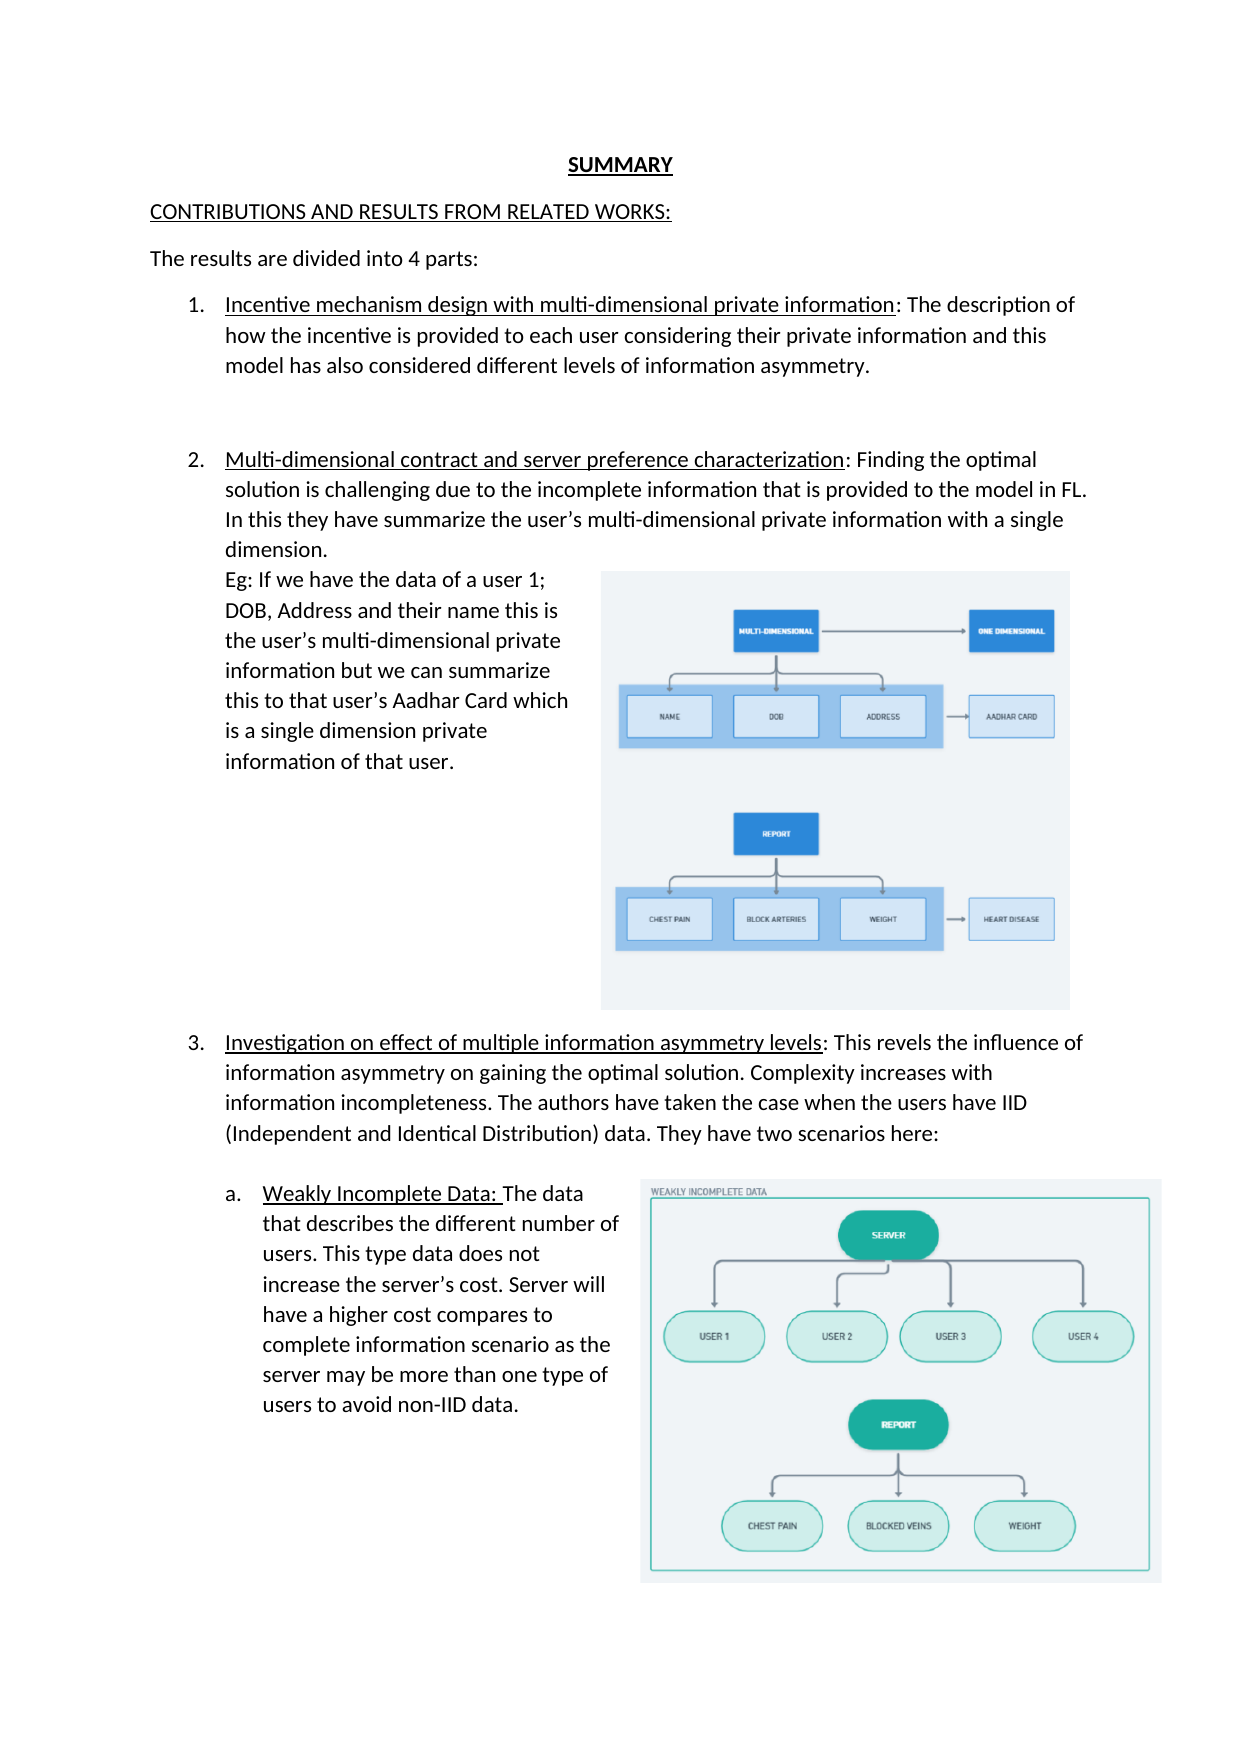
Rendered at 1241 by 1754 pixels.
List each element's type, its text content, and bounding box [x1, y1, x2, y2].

list Investigation on effect of multiple information asymmetry levels: This revels the influence of information asymmetry on gaining the optimal solution. Complexity increases with information incompleteness. The authors have taken the case when the users have IID (Independent and Identical Distribution) data. They have two scenarios here: [187, 1028, 1090, 1147]
list Weakly Incomplete Data: The data that describes the different number of users. This type data does not increase the server’s cost. Server will have a higher cost compares to complete information scenario as the server may be more than one type of users to avoid non-IID data. [225, 1179, 640, 1419]
text CONTRIBUTIONS AND RESULTS FROM RELATED WORKS: [150, 197, 1090, 225]
picture [640, 1179, 1162, 1583]
text The results are divided into 4 parts: [150, 244, 1090, 272]
picture [600, 571, 1070, 1010]
text SUMMARY [150, 150, 1090, 178]
list Multi-dimensional contract and server preference characterization: Finding the optimal solution is challenging due to the incomplete information that is provided to the model in FL. In this they have summarize the user’s multi-dimensional private information with a single dimension. Eg: If we have the data of a user 1; DOB, Address and their name this is the user’s multi-dimensional private information but we can summarize this to that user’s Aadhar Card which is a single dimension private information of that user. [187, 445, 1090, 775]
list Incentive mechanism design with multi-dimensional private information: The description of how the incentive is provided to each user considering their private information and this model has also considered different levels of information asymmetry. [187, 291, 1090, 379]
